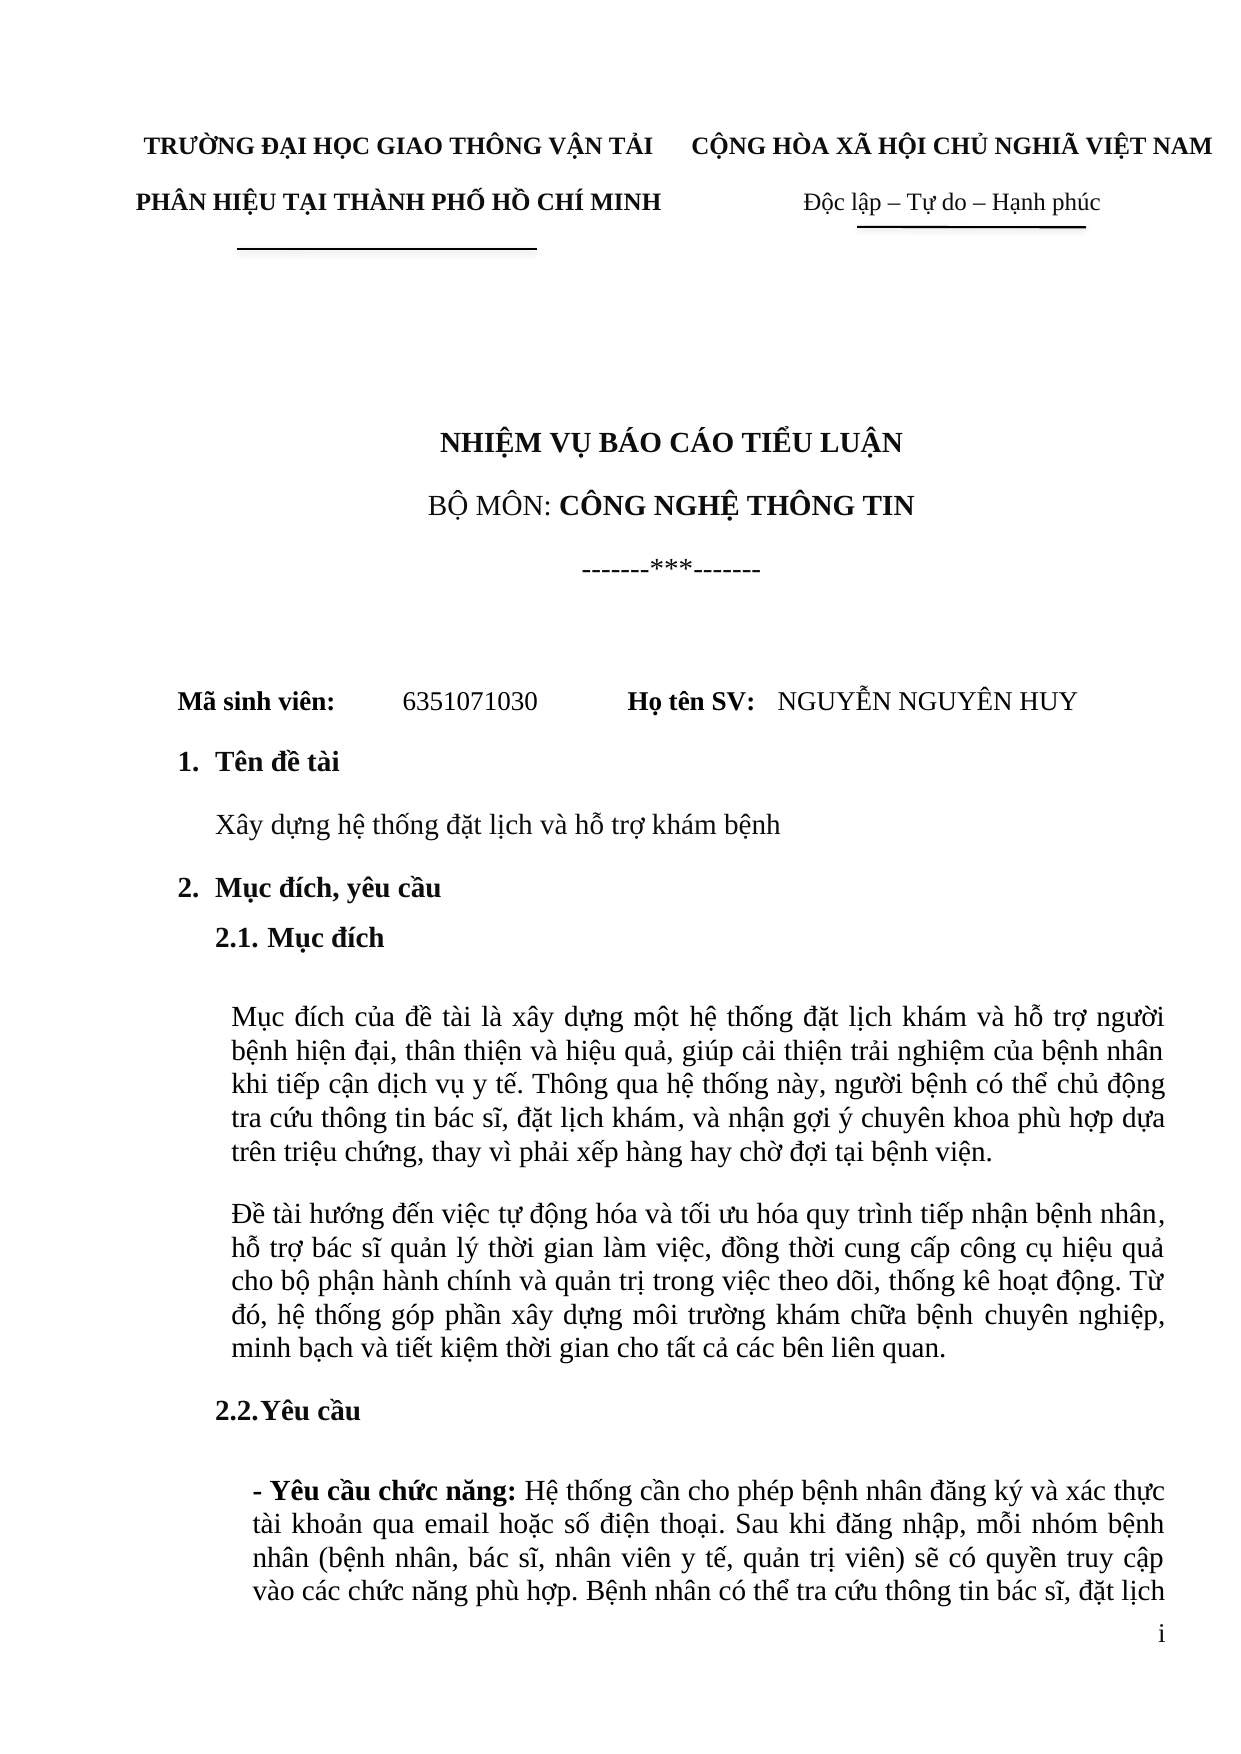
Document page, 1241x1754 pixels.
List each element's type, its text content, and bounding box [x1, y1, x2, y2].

text Mục đích của đề tài là xây dựng một hệ thống đặt lịch khám và hỗ trợ người bệnh hiện đại, thân thiện và hiệu quả, giúp cải thiện trải nghiệm của bệnh nhân khi tiếp cận dịch vụ y tế. Thông qua hệ thống này, người bệnh có thể chủ động tra cứu thông tin bác sĩ, đặt lịch khám, và nhận gợi ý chuyên khoa phù hợp dựa trên triệu chứng, thay vì phải xếp hàng hay chờ đợi tại bệnh viện. [231, 999, 1165, 1167]
text Mã sinh viên: 6351071030 Họ tên SV: NGUYỄN NGUYÊN HUY [177, 685, 1165, 716]
list Mục đích, yêu cầu [177, 870, 1165, 903]
table_header CỘNG HÒA XÃ HỘI CHỦ NGHIÃ VIỆT NAM Độc lập – Tự do – Hạnh phúc [679, 119, 1225, 353]
table_header TRƯỜNG ĐẠI HỌC GIAO THÔNG VẬN TẢI PHÂN HIỆU TẠI THÀNH PHỐ HỒ CHÍ MINH [118, 119, 679, 353]
list Yêu cầu [215, 1393, 1165, 1427]
text BỘ MÔN: CÔNG NGHỆ THÔNG TIN [177, 488, 1165, 521]
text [252, 1473, 1165, 1607]
text Xây dựng hệ thống đặt lịch và hỗ trợ khám bệnh [215, 807, 1165, 840]
text -------***------- [177, 551, 1165, 584]
subtitle NHIỆM VỤ BÁO CÁO TIỂU LUẬN [177, 425, 1165, 459]
list Tên đề tài [177, 744, 1165, 778]
text Đề tài hướng đến việc tự động hóa và tối ưu hóa quy trình tiếp nhận bệnh nhân, hỗ trợ bác sĩ quản lý thời gian làm việc, đồng thời cung cấp công cụ hiệu quả cho bộ phận hành chính và quản trị trong việc theo dõi, thống kê hoạt động. Từ đó, hệ thống góp phần xây dựng môi trường khám chữa bệnh chuyên nghiệp, minh bạch và tiết kiệm thời gian cho tất cả các bên liên quan. [231, 1196, 1165, 1364]
list Mục đích [215, 920, 1165, 953]
